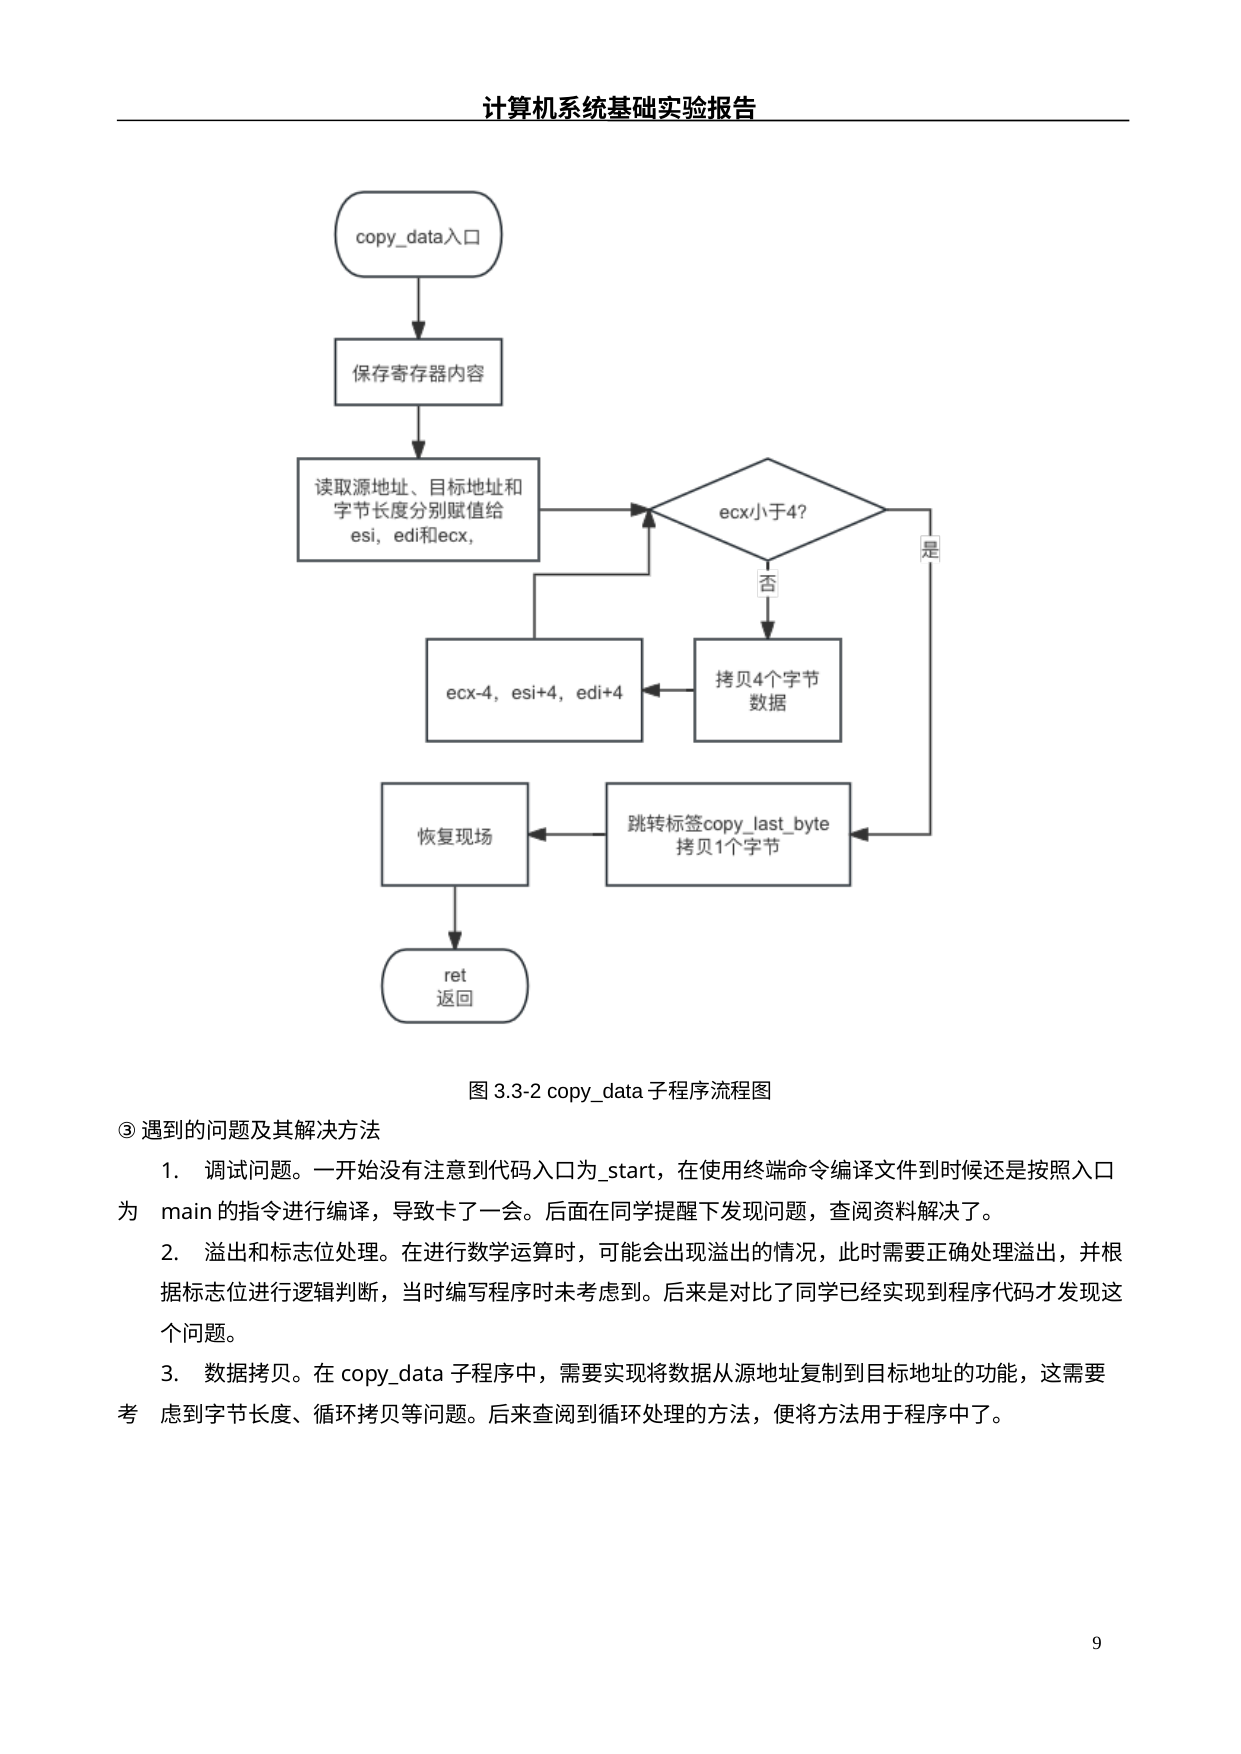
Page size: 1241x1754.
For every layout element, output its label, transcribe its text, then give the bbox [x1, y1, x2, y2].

picture [262, 156, 978, 1059]
list 调试问题。一开始没有注意到代码入口为_start，在使用终端命令编译文件到时候还是按照入口为 main的指令进行编译，导致卡了一会。后面在同学提醒下发现问题，查阅资料解决了。 [117, 1153, 1123, 1226]
list 溢出和标志位处理。在进行数学运算时，可能会出现溢出的情况，此时需要正确处理溢出，并根 据标志位进行逻辑判断，当时编写程序时未考虑到。后来是对比了同学已经实现到程序代码才发现这 个问题。 [117, 1234, 1123, 1348]
list 数据拷贝。在 copy_data 子程序中，需要实现将数据从源地址复制到目标地址的功能，这需要考 虑到字节长度、循环拷贝等问题。后来查阅到循环处理的方法，便将方法用于程序中了。 [117, 1356, 1123, 1429]
text ③遇到的问题及其解决方法 [117, 1113, 1123, 1145]
text 图 3.3-2 copy_data子程序流程图 [117, 1073, 1123, 1105]
